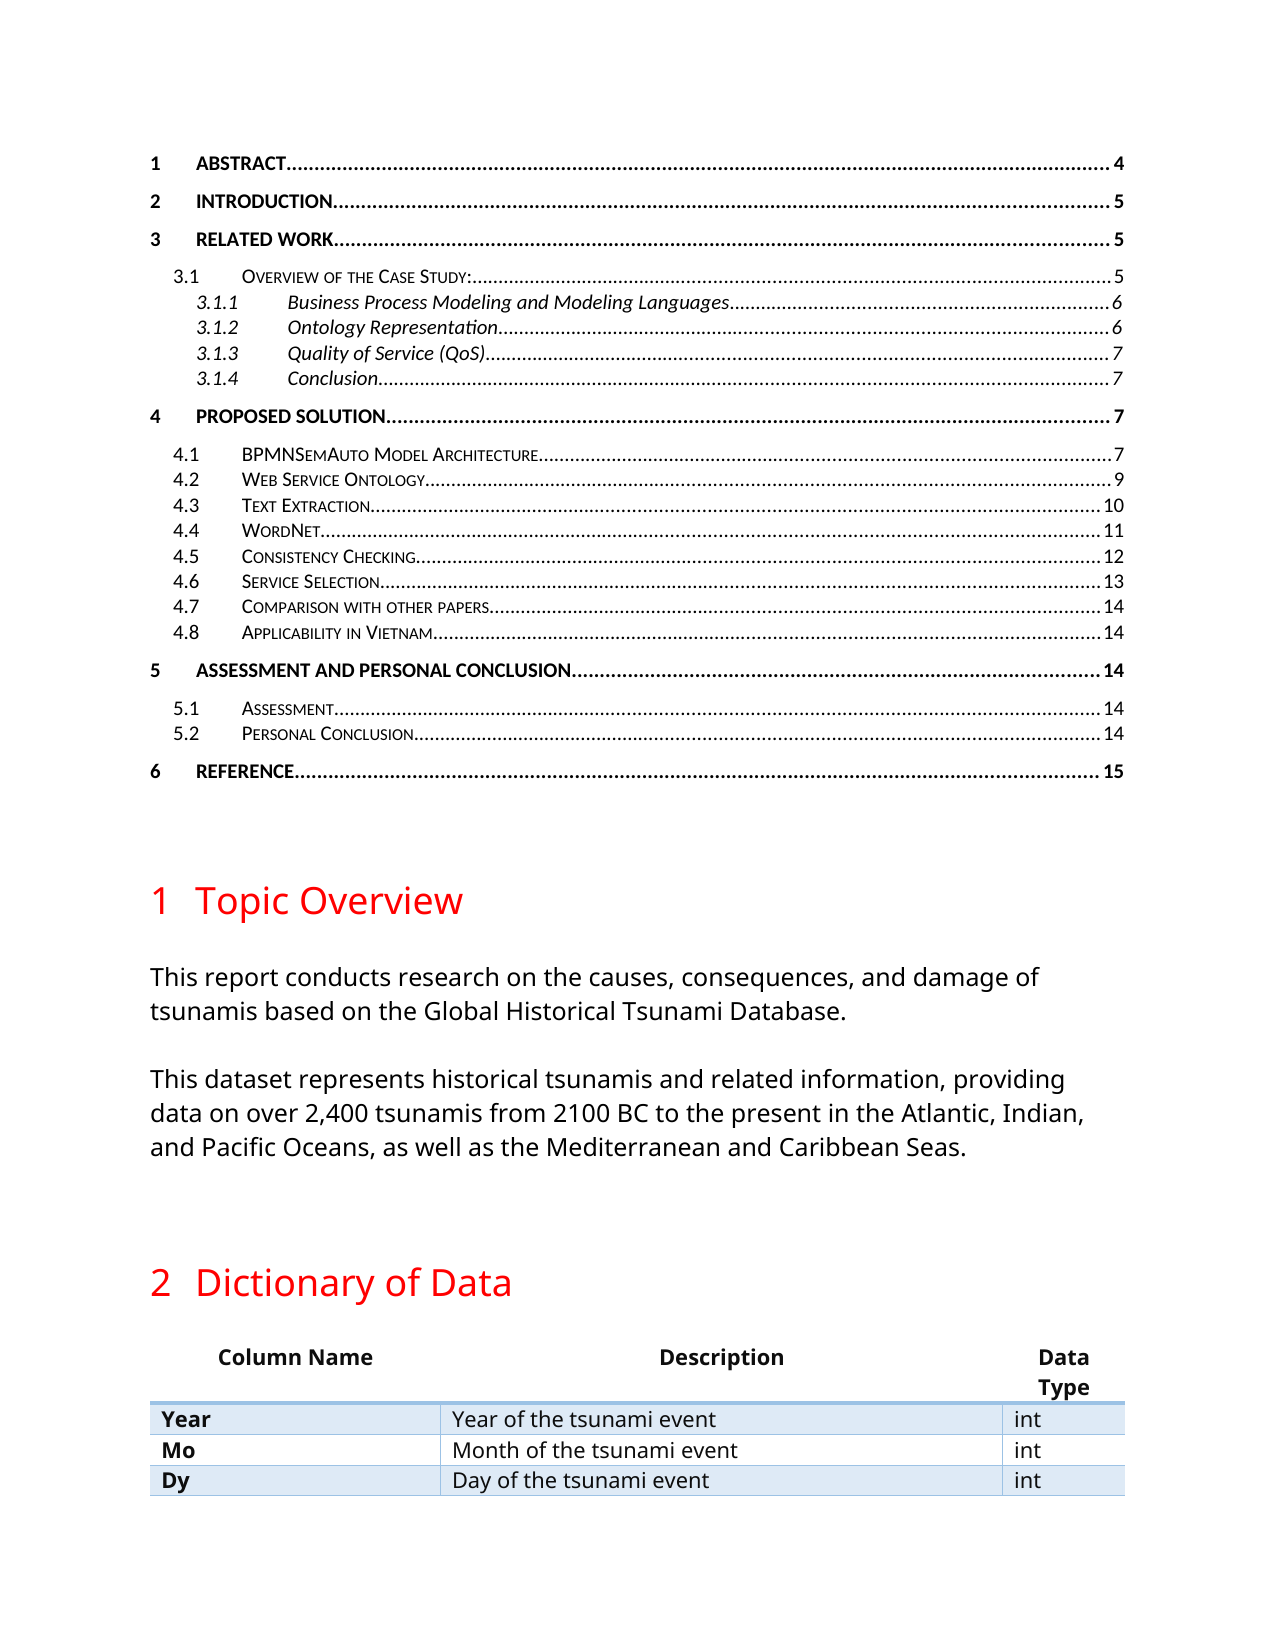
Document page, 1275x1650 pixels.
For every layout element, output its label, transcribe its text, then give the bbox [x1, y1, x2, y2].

table_cell Year [150, 1405, 440, 1434]
table_header Description [441, 1342, 1003, 1401]
subtitle Topic Overview [150, 874, 1125, 925]
table_cell Mo [150, 1435, 440, 1464]
table_cell int [1003, 1435, 1125, 1464]
table_cell int [1003, 1405, 1125, 1434]
table_cell int [1003, 1466, 1125, 1495]
text This dataset represents historical tsunamis and related information, providing data on over 2,400 tsunamis from 2100 BC to the present in the Atlantic, Indian, and Pacific Oceans, as well as the Mediterranean and Caribbean Seas. [150, 1061, 1125, 1163]
table_cell Year of the tsunami event [441, 1405, 1002, 1434]
table_cell Dy [150, 1466, 440, 1495]
text This report conducts research on the causes, consequences, and damage of tsunamis based on the Global Historical Tsunami Database. [150, 959, 1125, 1027]
table_header Data Type [1003, 1342, 1125, 1401]
table_cell Month of the tsunami event [441, 1435, 1002, 1464]
table_cell Day of the tsunami event [441, 1466, 1002, 1495]
table_header Column Name [150, 1342, 441, 1401]
subtitle Dictionary of Data [150, 1257, 1125, 1308]
